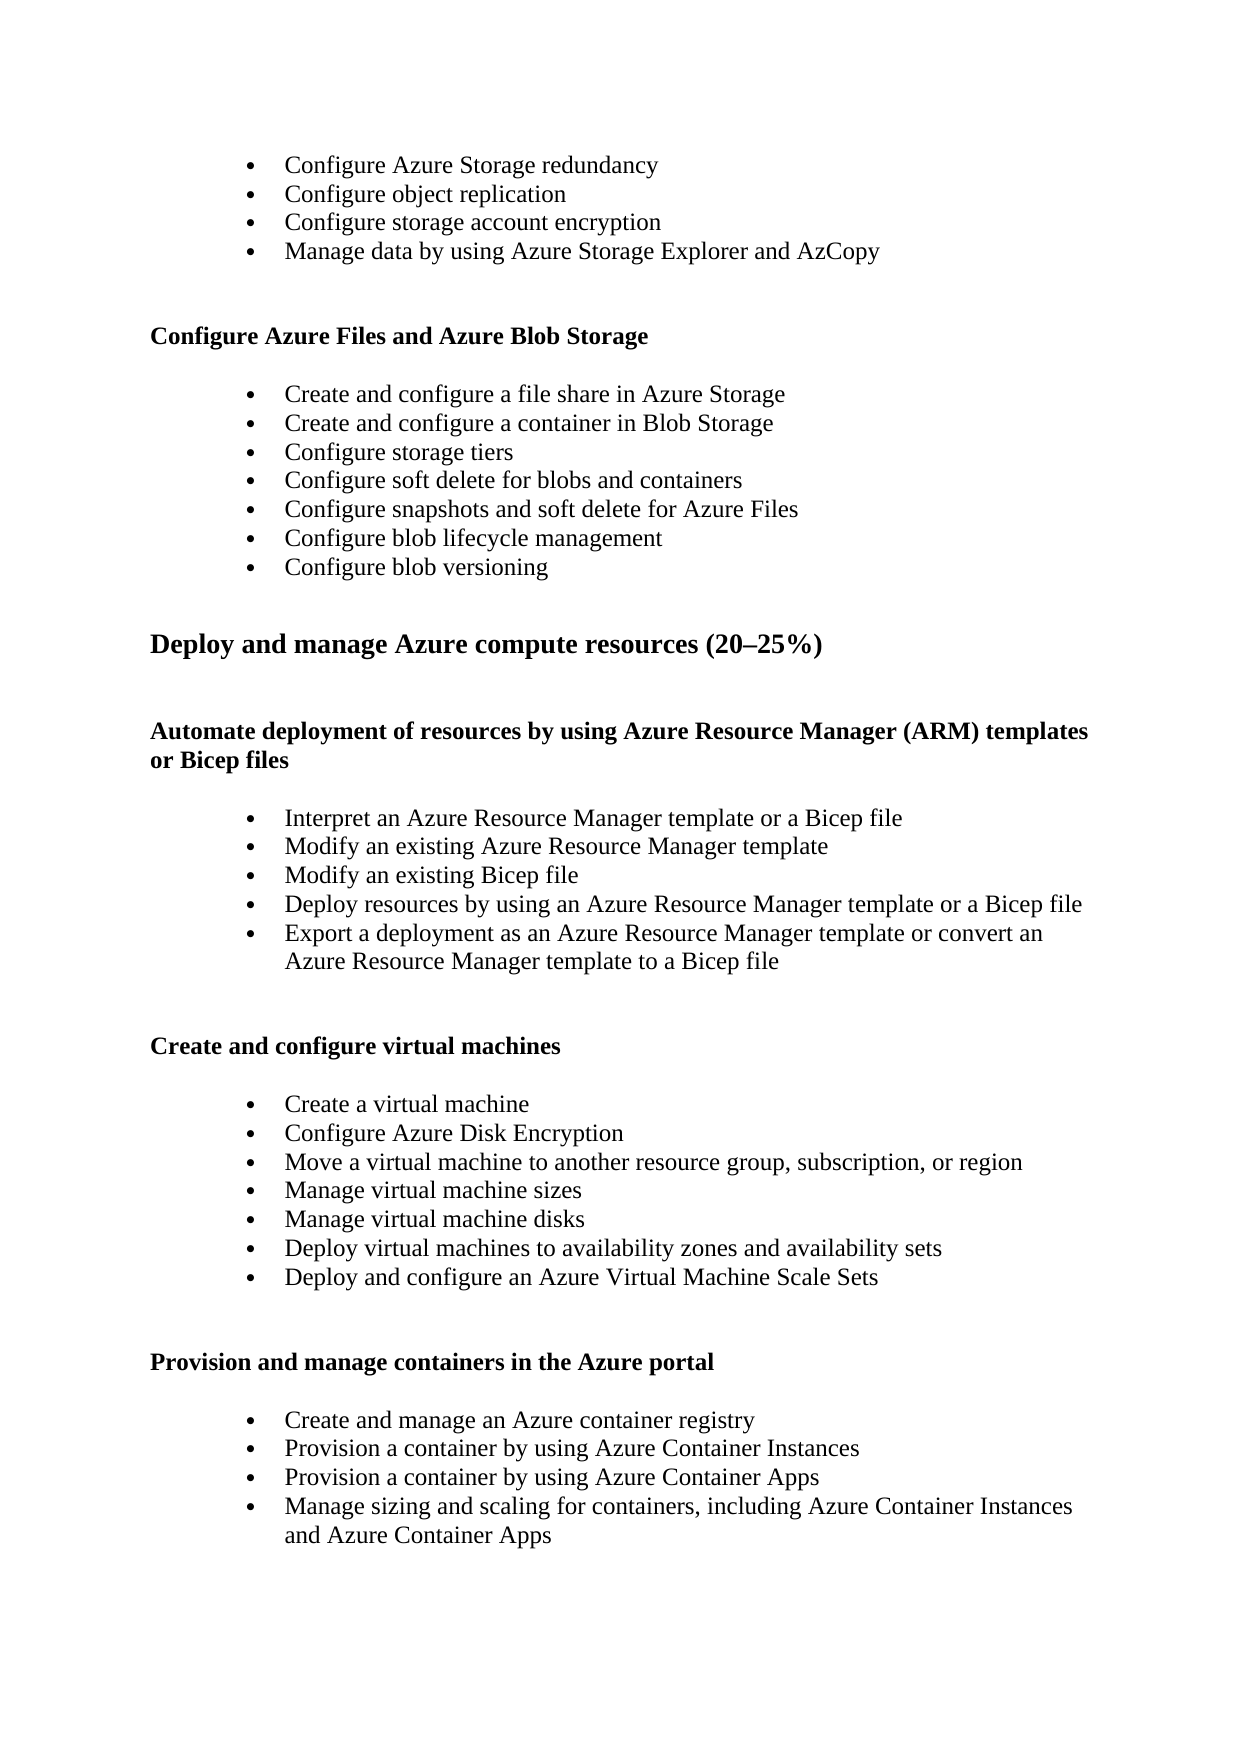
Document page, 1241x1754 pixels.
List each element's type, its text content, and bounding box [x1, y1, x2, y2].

list Configure snapshots and soft delete for Azure Files [247, 494, 1090, 523]
text Provision and manage containers in the Azure portal [150, 1347, 1090, 1376]
list Move a virtual machine to another resource group, subscription, or region [247, 1147, 1090, 1176]
list Manage virtual machine sizes [247, 1176, 1090, 1204]
list Create and configure a file share in Azure Storage [247, 379, 1090, 408]
list Manage data by using Azure Storage Explorer and AzCopy [247, 236, 1090, 265]
list Configure Azure Storage redundancy [247, 150, 1090, 179]
list Configure storage tiers [247, 437, 1090, 465]
list Modify an existing Azure Resource Manager template [247, 831, 1090, 860]
list Provision a container by using Azure Container Apps [247, 1462, 1090, 1491]
list Create and manage an Azure container registry [247, 1405, 1090, 1433]
list Export a deployment as an Azure Resource Manager template or convert an Azure Resource Manager template to a Bicep file [247, 918, 1090, 975]
list Configure blob versioning [247, 552, 1090, 580]
list Provision a container by using Azure Container Instances [247, 1433, 1090, 1462]
list Configure Azure Disk Encryption [247, 1118, 1090, 1147]
text Deploy and manage Azure compute resources (20–25%) [150, 627, 1090, 660]
list Configure object replication [247, 179, 1090, 207]
list Deploy virtual machines to availability zones and availability sets [247, 1233, 1090, 1262]
list Interpret an Azure Resource Manager template or a Bicep file [247, 803, 1090, 831]
text Create and configure virtual machines [150, 1031, 1090, 1060]
list Manage virtual machine disks [247, 1204, 1090, 1233]
list Configure storage account encryption [247, 207, 1090, 236]
list Configure blob lifecycle management [247, 523, 1090, 552]
text Automate deployment of resources by using Azure Resource Manager (ARM) templates or Bicep files [150, 716, 1090, 773]
list Create a virtual machine [247, 1089, 1090, 1118]
list Modify an existing Bicep file [247, 860, 1090, 889]
list Deploy and configure an Azure Virtual Machine Scale Sets [247, 1262, 1090, 1291]
list Create and configure a container in Blob Storage [247, 408, 1090, 437]
text Configure Azure Files and Azure Blob Storage [150, 321, 1090, 350]
list Configure soft delete for blobs and containers [247, 465, 1090, 494]
list Deploy resources by using an Azure Resource Manager template or a Bicep file [247, 889, 1090, 918]
list Manage sizing and scaling for containers, including Azure Container Instances and Azure Container Apps [247, 1491, 1090, 1548]
